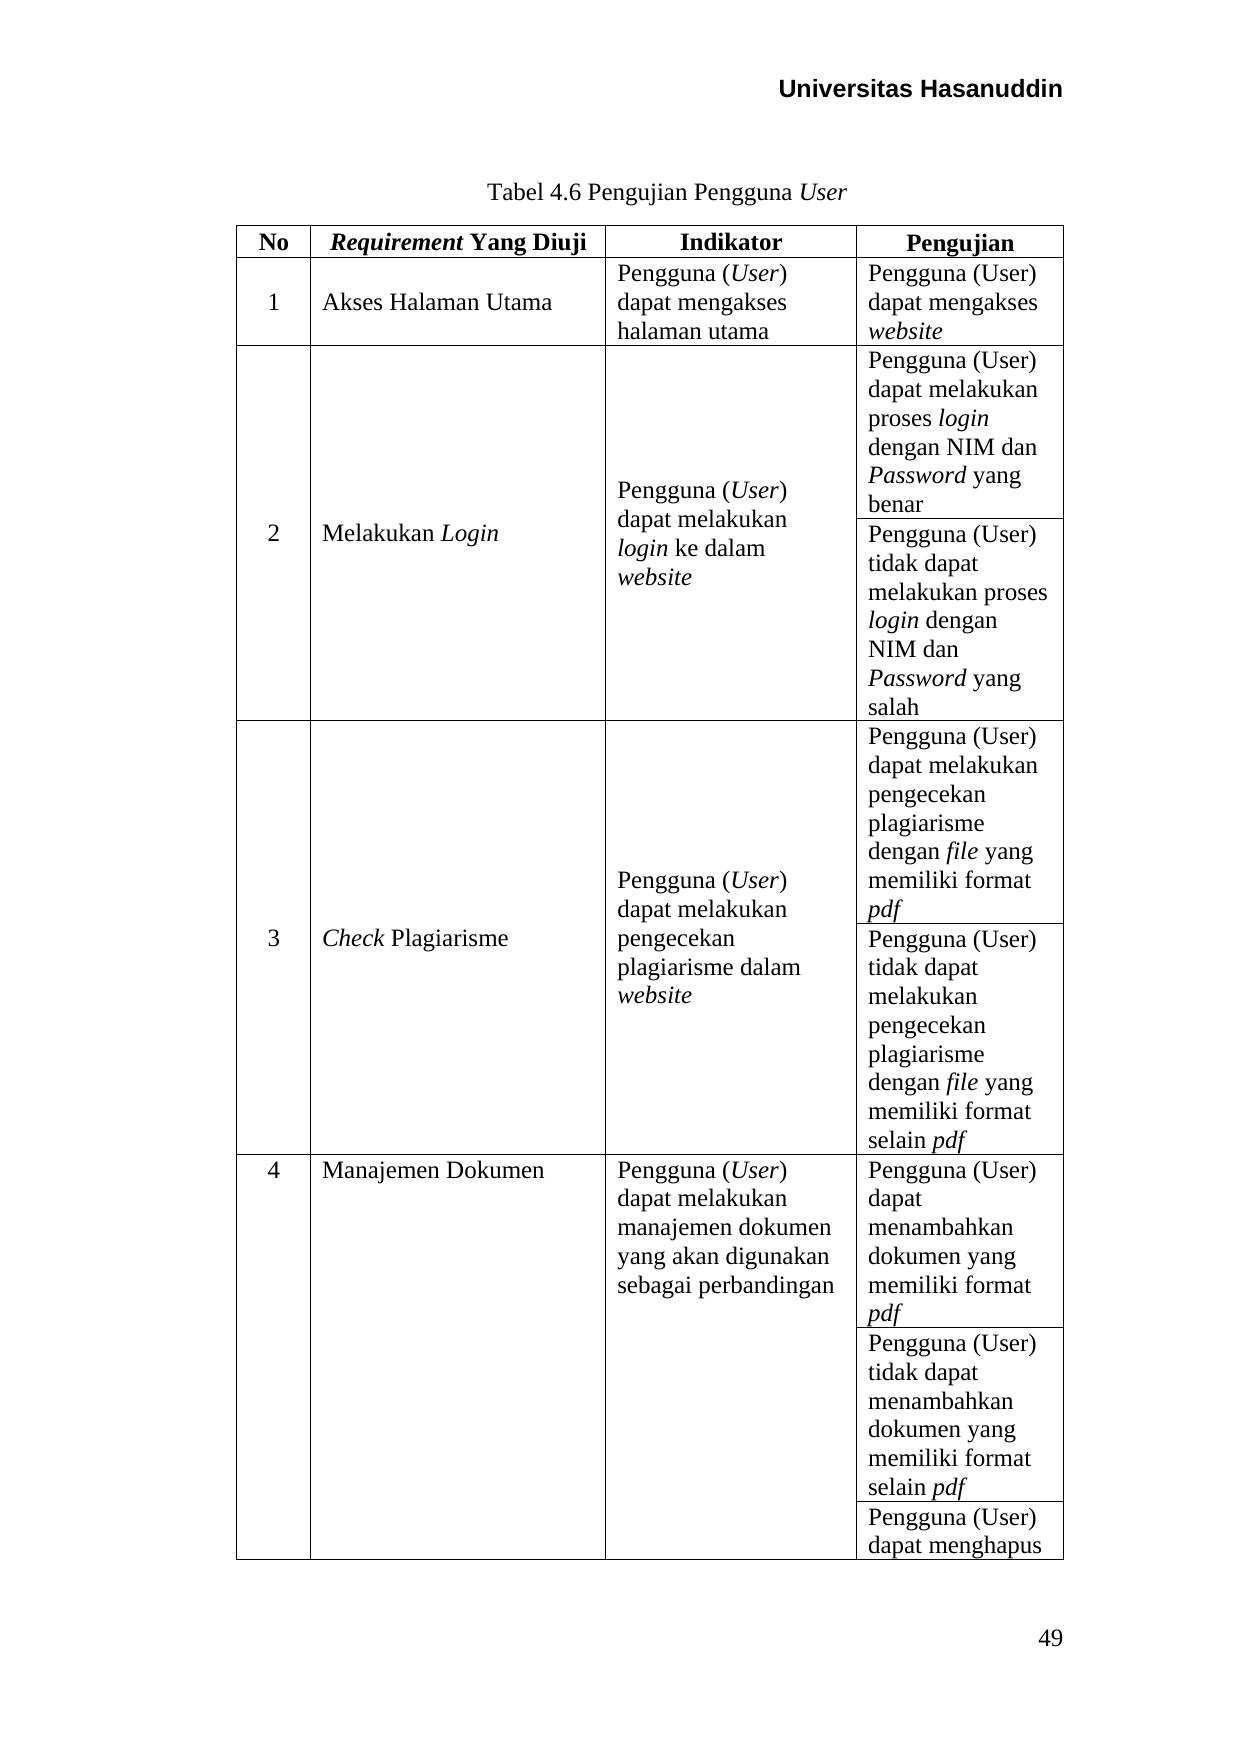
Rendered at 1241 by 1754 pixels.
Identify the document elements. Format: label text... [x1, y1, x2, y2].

table_cell Pengguna (User) dapat melakukan login ke dalam website [606, 346, 856, 720]
table_cell Pengguna (User) dapat mengakses halaman utama [606, 258, 856, 344]
table_header Pengujian [857, 226, 1063, 257]
table_cell Pengguna (User) dapat menambahkan dokumen yang memiliki format pdf [857, 1155, 1063, 1327]
table_cell 4 [237, 1155, 310, 1559]
table_cell Manajemen Dokumen [311, 1155, 605, 1559]
table_cell 3 [237, 721, 310, 1154]
table_cell Pengguna (User) dapat melakukan manajemen dokumen yang akan digunakan sebagai perbandingan [606, 1155, 856, 1559]
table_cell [857, 1502, 1063, 1559]
table_cell Pengguna (User) tidak dapat menambahkan dokumen yang memiliki format selain pdf [857, 1328, 1063, 1501]
table_cell Akses Halaman Utama [311, 258, 605, 344]
table_cell Pengguna (User) tidak dapat melakukan proses login dengan NIM dan Password yang salah [857, 519, 1063, 720]
table_cell 2 [237, 346, 310, 720]
table_header Indikator [606, 226, 856, 257]
table_cell Pengguna (User) dapat mengakses website [857, 258, 1063, 344]
table_cell Pengguna (User) dapat melakukan proses login dengan NIM dan Password yang benar [857, 346, 1063, 518]
table_cell Check Plagiarisme [311, 721, 605, 1154]
table_header No [237, 226, 310, 257]
table_cell Pengguna (User) tidak dapat melakukan pengecekan plagiarisme dengan file yang memiliki format selain pdf [857, 924, 1063, 1154]
table_cell 1 [237, 258, 310, 344]
table_cell Pengguna (User) dapat melakukan pengecekan plagiarisme dalam website [606, 721, 856, 1154]
table_header Requirement Yang Diuji [311, 226, 605, 257]
table_cell Pengguna (User) dapat melakukan pengecekan plagiarisme dengan file yang memiliki format pdf [857, 721, 1063, 923]
table_cell Melakukan Login [311, 346, 605, 720]
